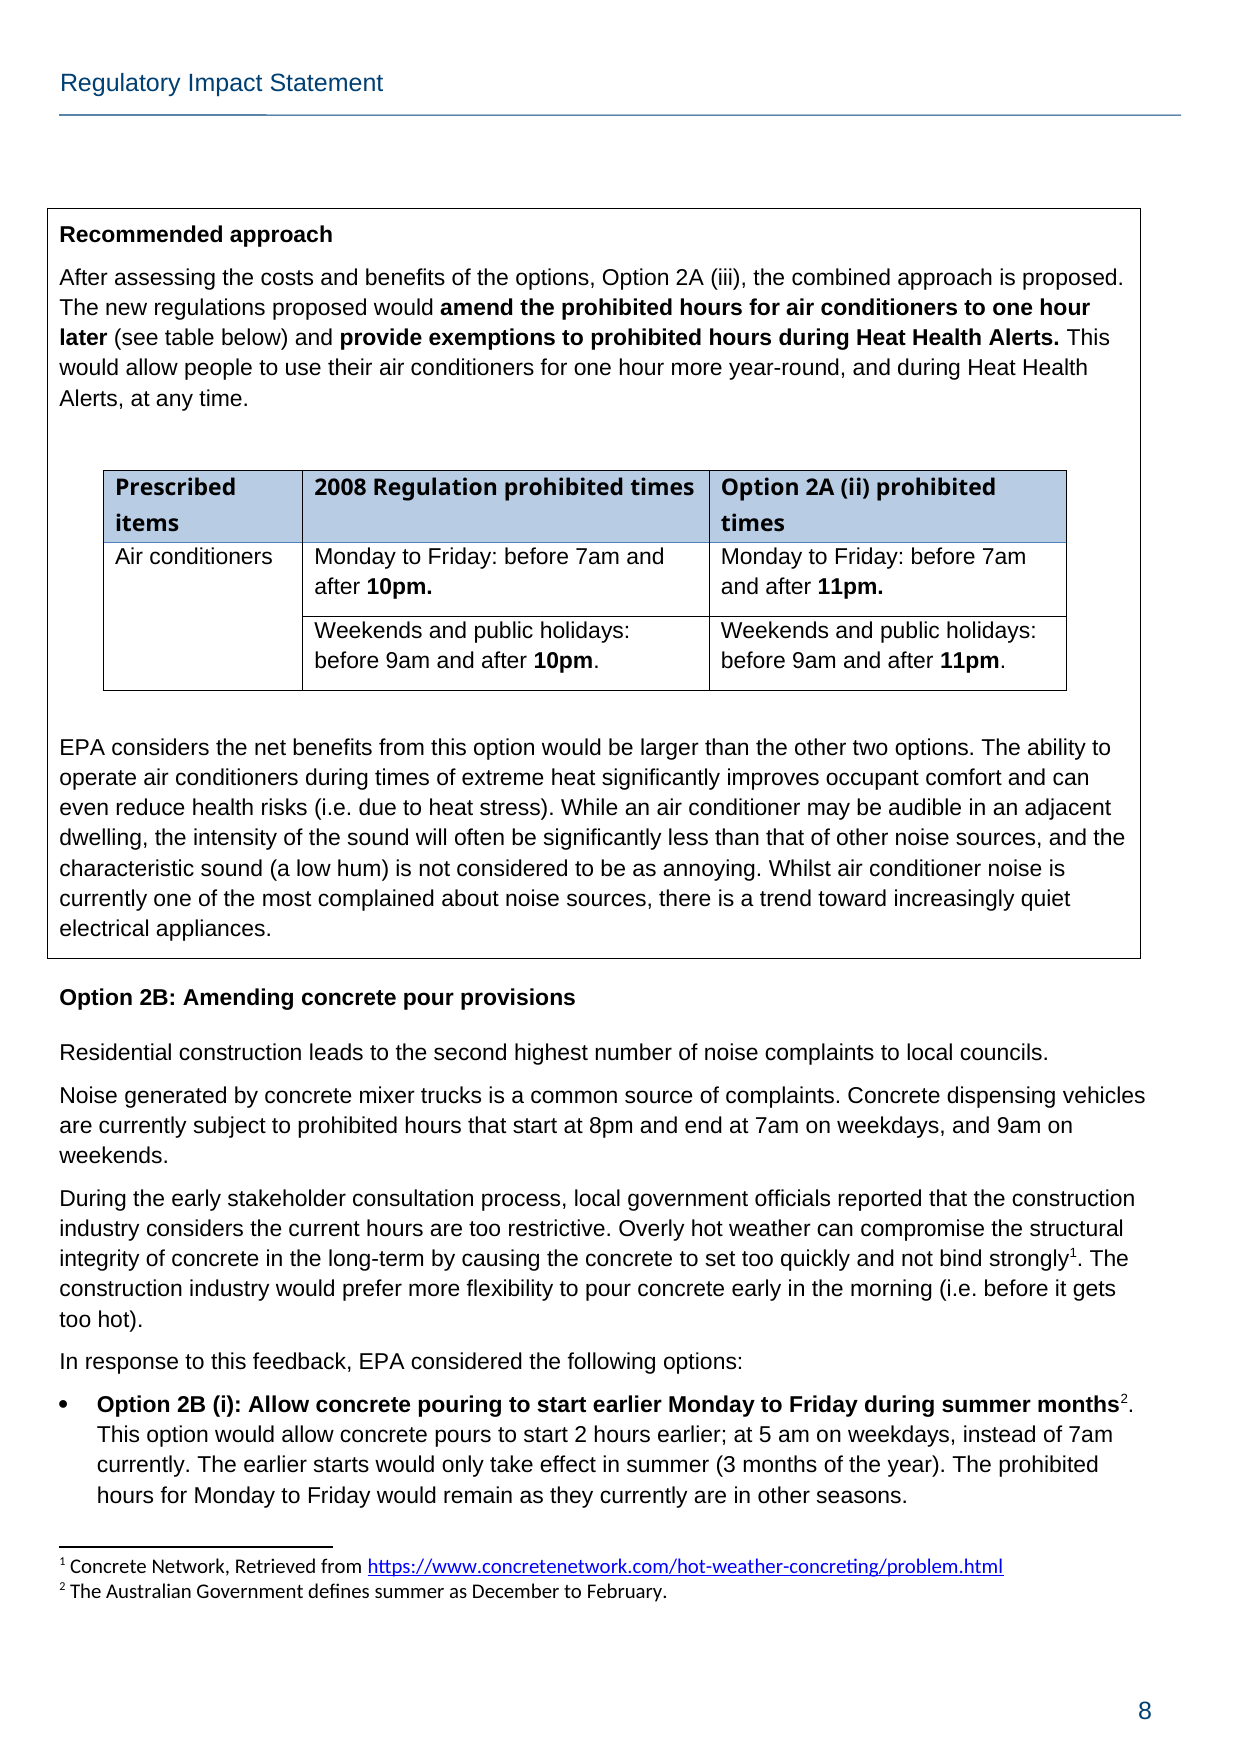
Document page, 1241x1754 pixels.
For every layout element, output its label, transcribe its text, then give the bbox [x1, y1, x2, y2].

text During the early stakeholder consultation process, local government officials reported that the construction industry considers the current hours are too restrictive. Overly hot weather can compromise the structural integrity of concrete in the long-term by causing the concrete to set too quickly and not bind strongly. The construction industry would prefer more flexibility to pour concrete early in the morning (i.e. before it gets too hot). [59, 1185, 1152, 1332]
text Option 2B: Amending concrete pour provisions [59, 984, 1152, 1010]
text Option 2B (i): Allow concrete pouring to start earlier Monday to Friday during summer months. This option would allow concrete pours to start 2 hours earlier; at 5 am on weekdays, instead of 7am currently. The earlier starts would only take effect in summer (3 months of the year). The prohibited hours for Monday to Friday would remain as they currently are in other seasons. [59, 1391, 1152, 1508]
text Noise generated by concrete mixer trucks is a common source of complaints. Concrete dispensing vehicles are currently subject to prohibited hours that start at 8pm and end at 7am on weekdays, and 9am on weekends. [59, 1082, 1152, 1168]
text In response to this feedback, EPA considered the following options: [59, 1348, 1152, 1374]
table_header Recommended approach After assessing the costs and benefits of the options, Option 2A (iii), the combined approach is proposed. The new regulations proposed would amend the prohibited hours for air conditioners to one hour later (see table below) and provide exemptions to prohibited hours during Heat Health Alerts. This would allow people to use their air conditioners for one hour more year-round, and during Heat Health Alerts, at any time. EPA considers the net benefits from this option would be larger than the other two options. The ability to operate air conditioners during times of extreme heat significantly improves occupant comfort and can even reduce health risks (i.e. due to heat stress). While an air conditioner may be audible in an adjacent dwelling, the intensity of the sound will often be significantly less than that of other noise sources, and the characteristic sound (a low hum) is not considered to be as annoying. Whilst air conditioner noise is currently one of the most complained about noise sources, there is a trend toward increasingly quiet electrical appliances. [48, 209, 1140, 958]
text Residential construction leads to the second highest number of noise complaints to local councils. [59, 1039, 1152, 1065]
